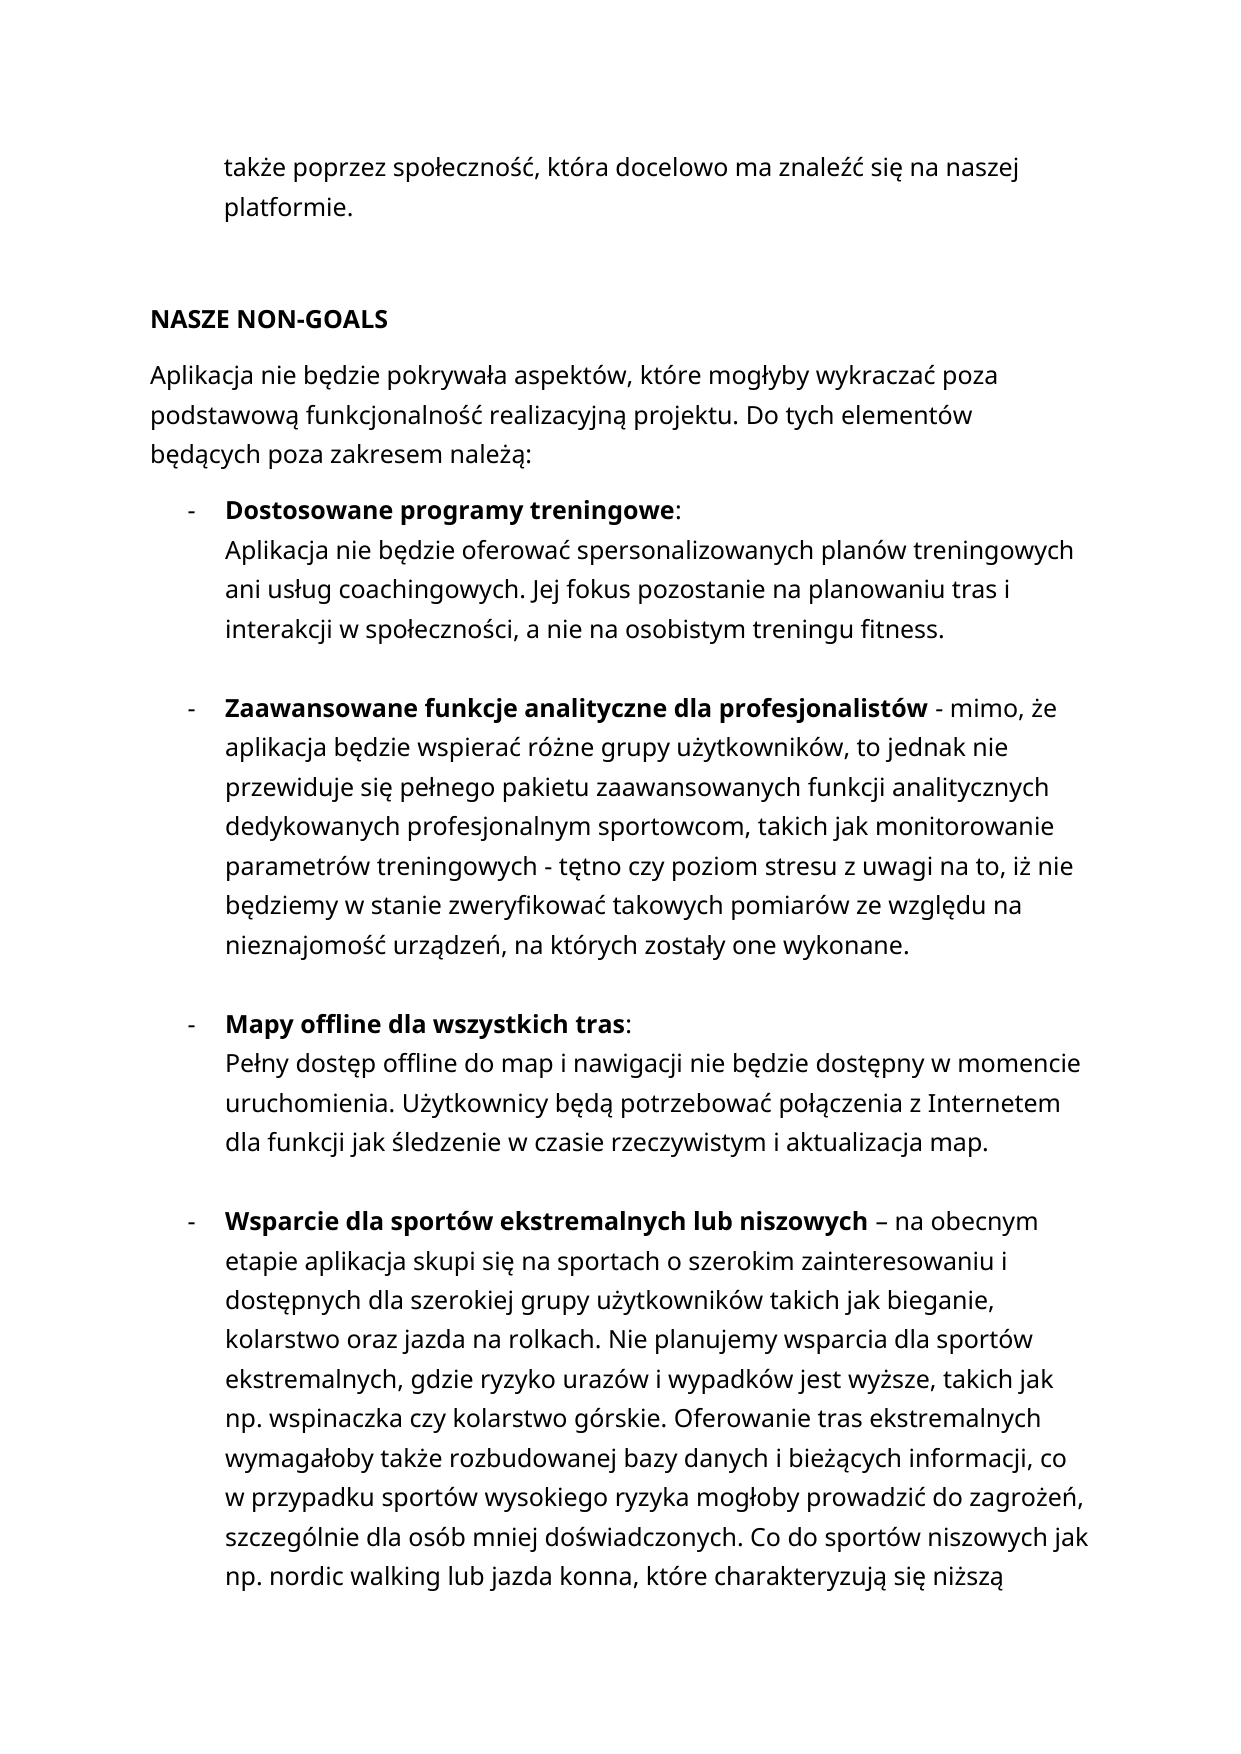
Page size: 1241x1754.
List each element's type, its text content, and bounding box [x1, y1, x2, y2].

text Aplikacja nie będzie pokrywała aspektów, które mogłyby wykraczać poza podstawową funkcjonalność realizacyjną projektu. Do tych elementów będących poza zakresem należą: [150, 358, 1090, 471]
text NASZE NON-GOALS [150, 302, 1090, 336]
list Zaawansowane funkcje analityczne dla profesjonalistów - mimo, że aplikacja będzie wspierać różne grupy użytkowników, to jednak nie przewiduje się pełnego pakietu zaawansowanych funkcji analitycznych dedykowanych profesjonalnym sportowcom, takich jak monitorowanie parametrów treningowych - tętno czy poziom stresu z uwagi na to, iż nie będziemy w stanie zweryfikować takowych pomiarów ze względu na nieznajomość urządzeń, na których zostały one wykonane. [187, 690, 1090, 961]
list Pełny dostęp offline do map i nawigacji nie będzie dostępny w momencie uruchomienia. Użytkownicy będą potrzebować połączenia z Internetem dla funkcji jak śledzenie w czasie rzeczywistym i aktualizacja map. [225, 1046, 1090, 1159]
list Aplikacja nie będzie oferować spersonalizowanych planów treningowych ani usług coachingowych. Jej fokus pozostanie na planowaniu tras i interakcji w społeczności, a nie na osobistym treningu fitness. [225, 532, 1090, 646]
list Mapy offline dla wszystkich tras: [187, 1006, 1090, 1040]
list Dostosowane programy treningowe: [187, 493, 1090, 527]
